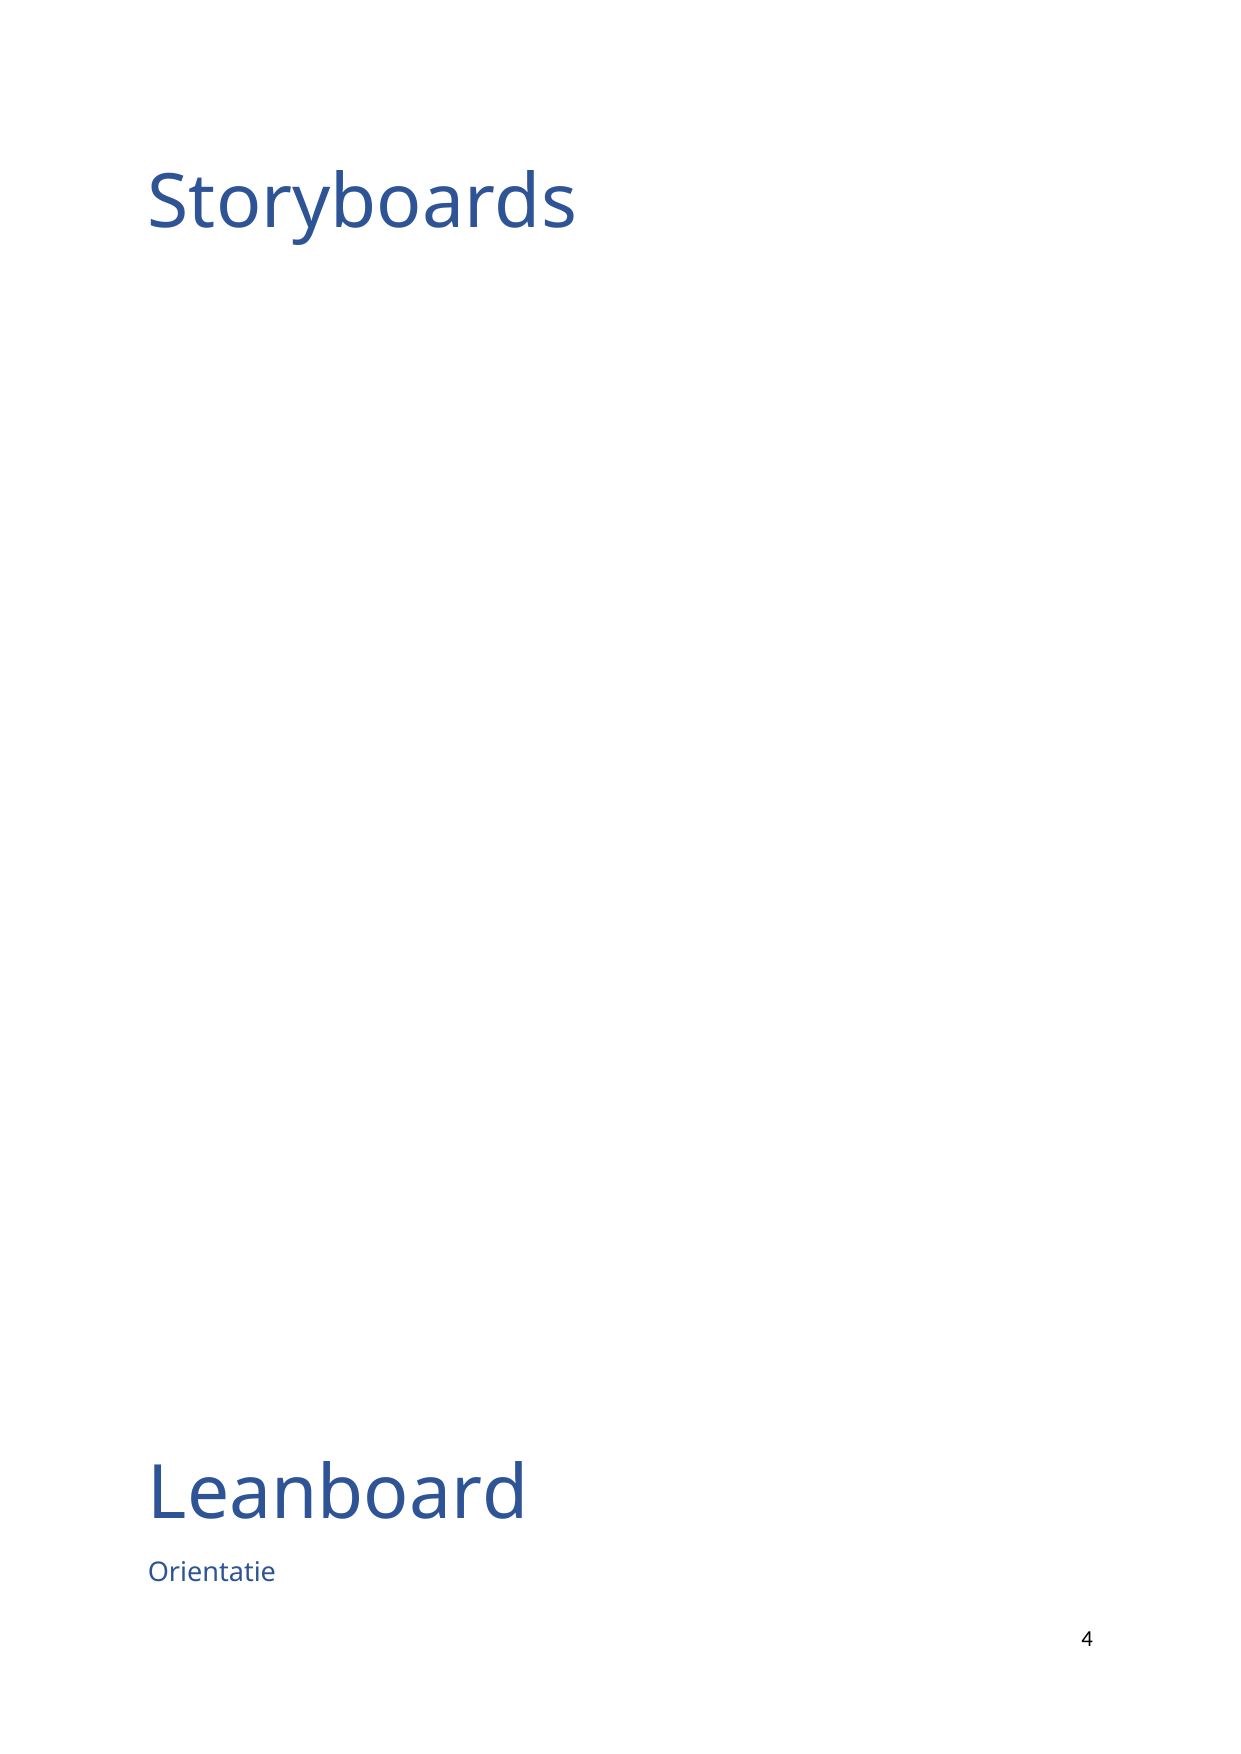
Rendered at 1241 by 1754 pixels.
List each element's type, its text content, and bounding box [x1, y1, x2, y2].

subtitle Storyboards [148, 148, 1093, 250]
subtitle Leanboard [148, 1438, 1093, 1540]
subtitle Orientatie [148, 1553, 1093, 1589]
